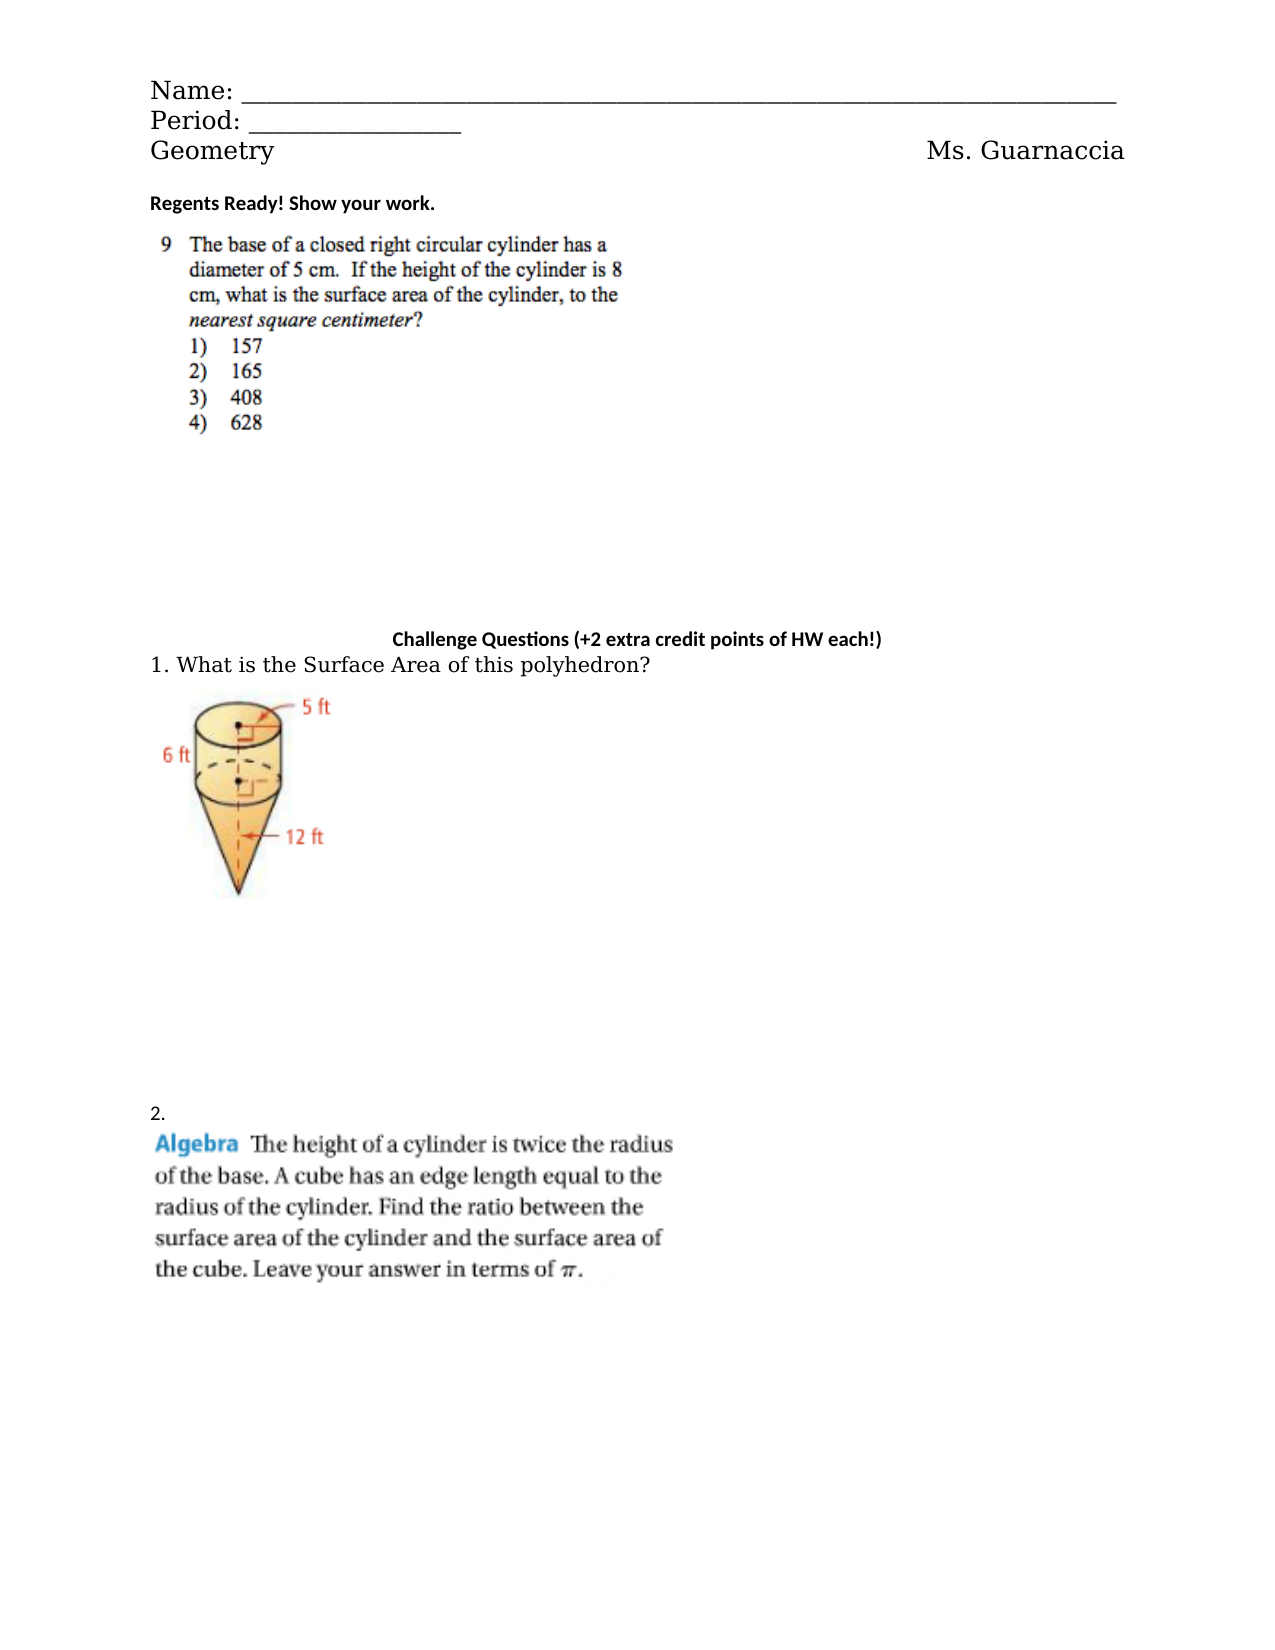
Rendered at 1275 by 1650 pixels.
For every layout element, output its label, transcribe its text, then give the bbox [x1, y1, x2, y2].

text 2. [150, 1101, 1125, 1126]
picture [150, 677, 365, 926]
text 1. What is the Surface Area of this polyhedron? [150, 652, 1125, 677]
picture [150, 215, 646, 449]
text Challenge Questions (+2 extra credit points of HW each!) [150, 627, 1125, 652]
picture [150, 1126, 684, 1292]
text Regents Ready! Show your work. [150, 190, 1125, 216]
